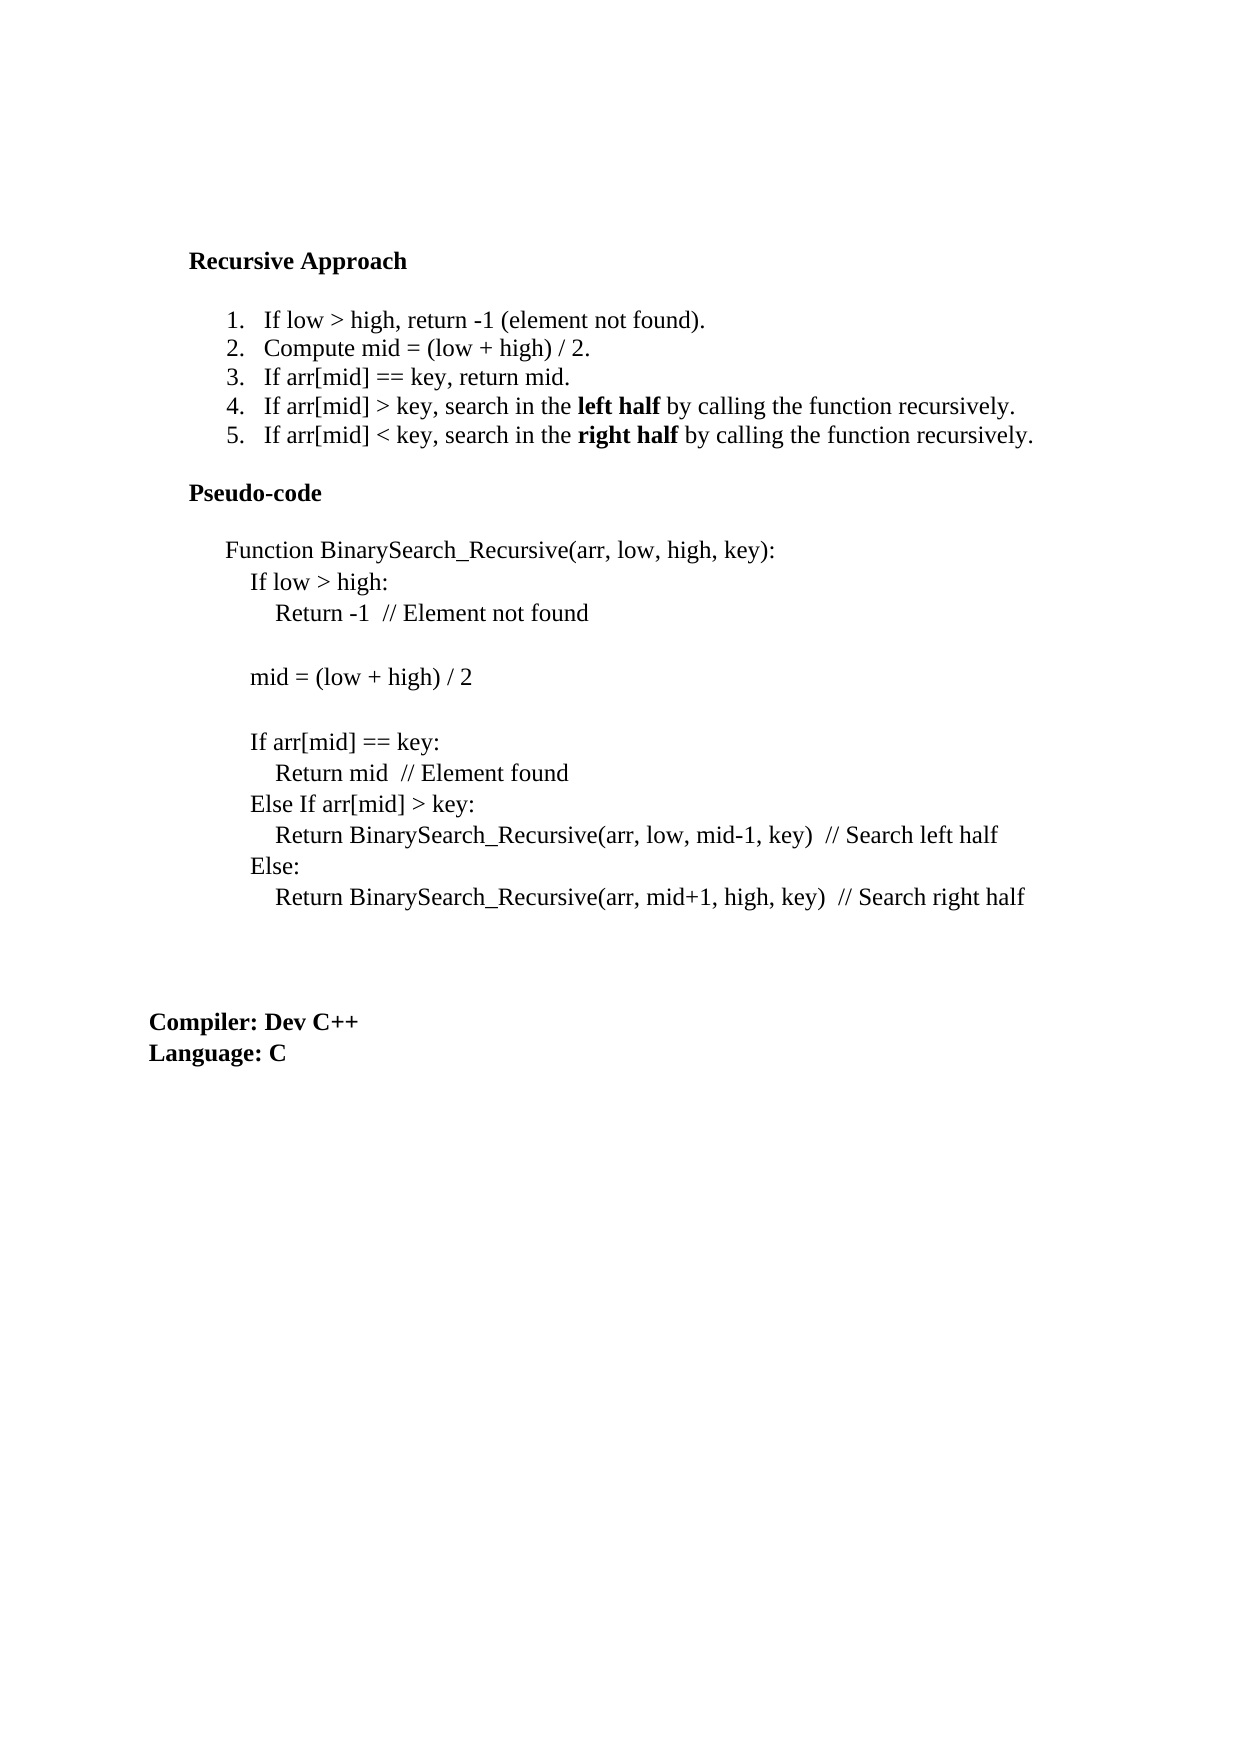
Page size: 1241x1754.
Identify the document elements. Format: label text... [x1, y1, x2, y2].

text Return -1 // Element not found [225, 598, 1084, 626]
list If arr[mid] > key, search in the left half by calling the function recursively. [226, 391, 1090, 420]
text If arr[mid] == key: [225, 727, 1084, 756]
text mid = (low + high) / 2 [225, 662, 1084, 691]
list If arr[mid] == key, return mid. [226, 362, 1090, 391]
text Return BinarySearch_Recursive(arr, mid+1, high, key) // Search right half [225, 882, 1084, 911]
text Else If arr[mid] > key: [225, 789, 1084, 818]
text Language: C [148, 1038, 1084, 1066]
list Compute mid = (low + high) / 2. [226, 333, 1090, 362]
text Return BinarySearch_Recursive(arr, low, mid-1, key) // Search left half [225, 820, 1084, 849]
subtitle Recursive Approach [188, 246, 1090, 275]
list If low > high, return -1 (element not found). [226, 305, 1090, 333]
text Else: [225, 851, 1084, 880]
list If arr[mid] < key, search in the right half by calling the function recursively. [226, 420, 1090, 448]
text Compiler: Dev C++ [148, 1007, 1084, 1035]
text Function BinarySearch_Recursive(arr, low, high, key): [225, 536, 1084, 564]
text Return mid // Element found [225, 758, 1084, 787]
text Pseudo-code [188, 478, 1090, 506]
text If low > high: [225, 567, 1084, 595]
